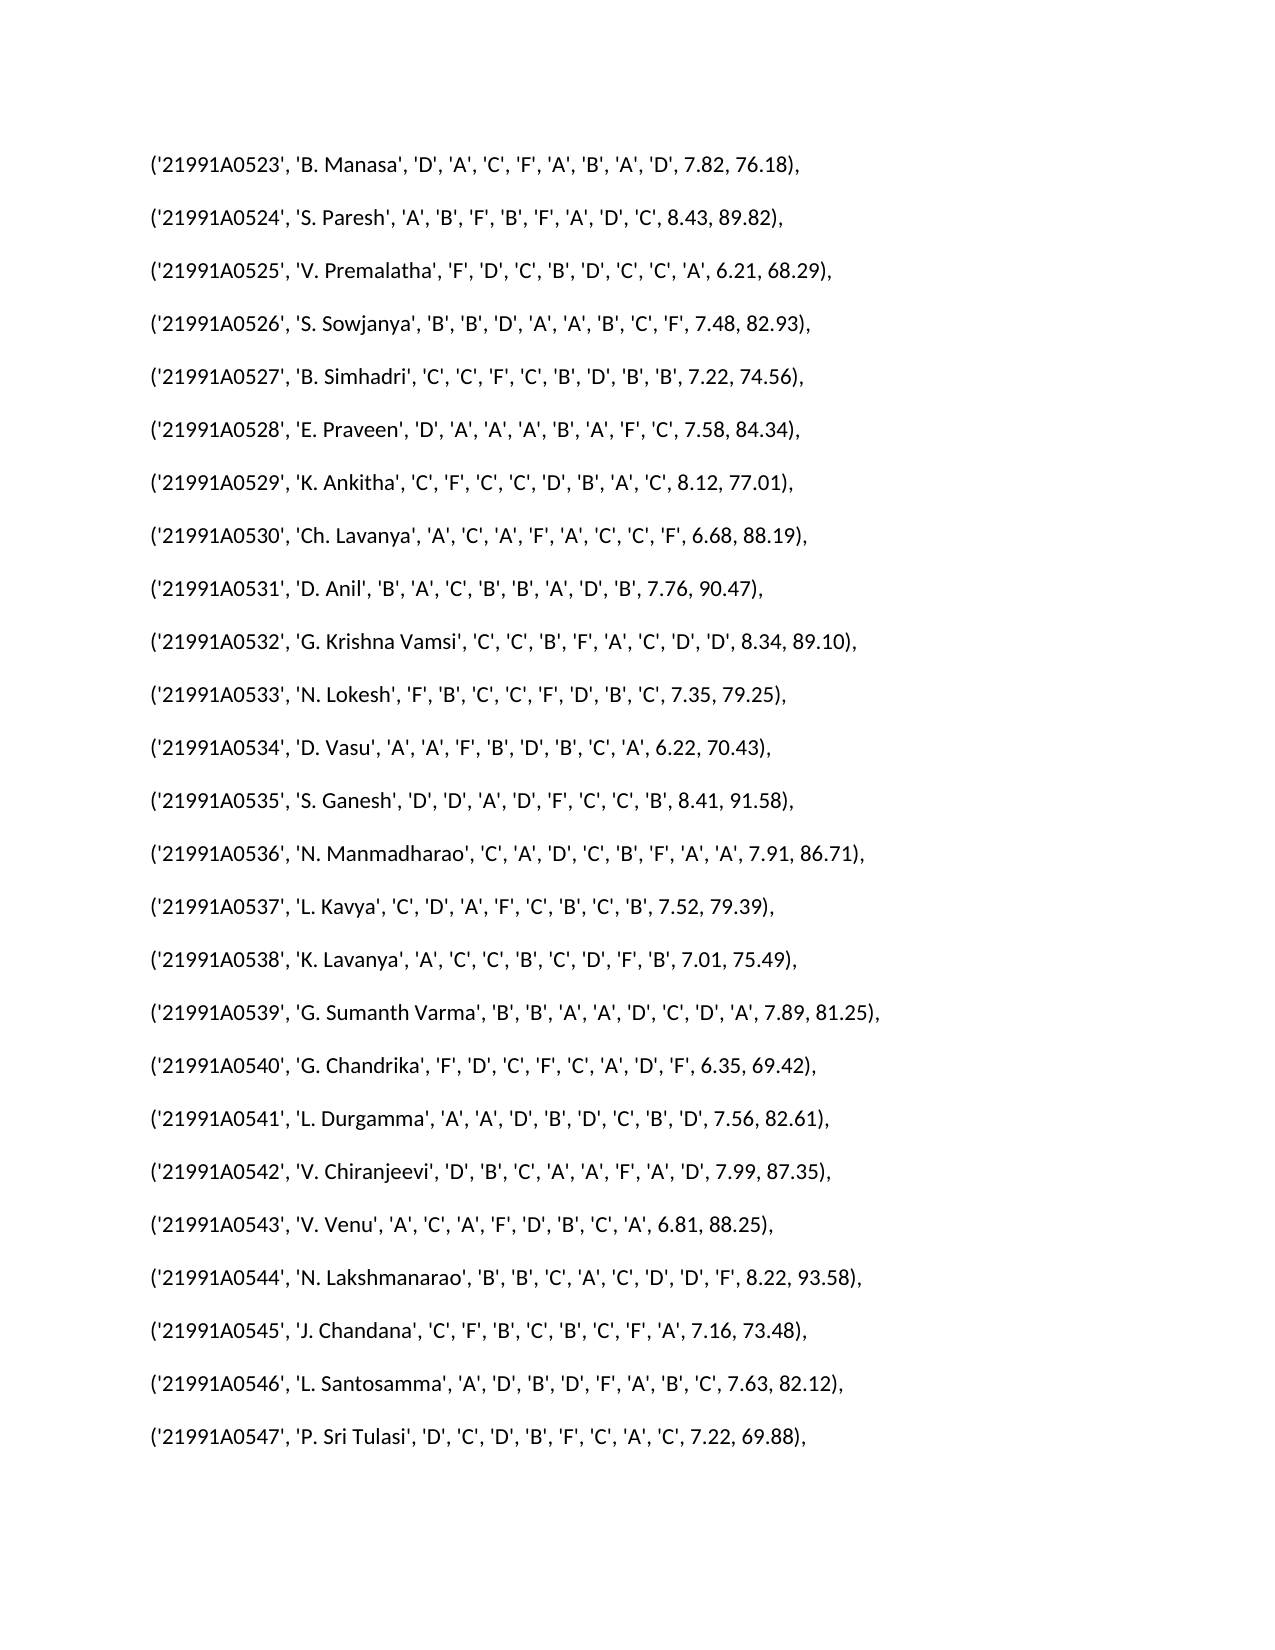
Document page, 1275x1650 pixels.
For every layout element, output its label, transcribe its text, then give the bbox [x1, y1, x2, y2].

text ('21991A0524', 'S. Paresh', 'A', 'B', 'F', 'B', 'F', 'A', 'D', 'C', 8.43, 89.82), [150, 203, 1125, 231]
text ('21991A0530', 'Ch. Lavanya', 'A', 'C', 'A', 'F', 'A', 'C', 'C', 'F', 6.68, 88.19), [150, 521, 1125, 549]
text ('21991A0546', 'L. Santosamma', 'A', 'D', 'B', 'D', 'F', 'A', 'B', 'C', 7.63, 82.12), [150, 1369, 1125, 1397]
text ('21991A0532', 'G. Krishna Vamsi', 'C', 'C', 'B', 'F', 'A', 'C', 'D', 'D', 8.34, 89.10), [150, 627, 1125, 655]
text ('21991A0525', 'V. Premalatha', 'F', 'D', 'C', 'B', 'D', 'C', 'C', 'A', 6.21, 68.29), [150, 256, 1125, 284]
text ('21991A0536', 'N. Manmadharao', 'C', 'A', 'D', 'C', 'B', 'F', 'A', 'A', 7.91, 86.71), [150, 839, 1125, 867]
text ('21991A0535', 'S. Ganesh', 'D', 'D', 'A', 'D', 'F', 'C', 'C', 'B', 8.41, 91.58), [150, 786, 1125, 814]
text ('21991A0547', 'P. Sri Tulasi', 'D', 'C', 'D', 'B', 'F', 'C', 'A', 'C', 7.22, 69.88), [150, 1422, 1125, 1451]
text ('21991A0529', 'K. Ankitha', 'C', 'F', 'C', 'C', 'D', 'B', 'A', 'C', 8.12, 77.01), [150, 468, 1125, 496]
text ('21991A0541', 'L. Durgamma', 'A', 'A', 'D', 'B', 'D', 'C', 'B', 'D', 7.56, 82.61), [150, 1104, 1125, 1132]
text ('21991A0538', 'K. Lavanya', 'A', 'C', 'C', 'B', 'C', 'D', 'F', 'B', 7.01, 75.49), [150, 945, 1125, 973]
text ('21991A0542', 'V. Chiranjeevi', 'D', 'B', 'C', 'A', 'A', 'F', 'A', 'D', 7.99, 87.35), [150, 1157, 1125, 1185]
text ('21991A0523', 'B. Manasa', 'D', 'A', 'C', 'F', 'A', 'B', 'A', 'D', 7.82, 76.18), [150, 150, 1125, 178]
text ('21991A0526', 'S. Sowjanya', 'B', 'B', 'D', 'A', 'A', 'B', 'C', 'F', 7.48, 82.93), [150, 309, 1125, 337]
text ('21991A0528', 'E. Praveen', 'D', 'A', 'A', 'A', 'B', 'A', 'F', 'C', 7.58, 84.34), [150, 415, 1125, 443]
text ('21991A0533', 'N. Lokesh', 'F', 'B', 'C', 'C', 'F', 'D', 'B', 'C', 7.35, 79.25), [150, 680, 1125, 708]
text ('21991A0527', 'B. Simhadri', 'C', 'C', 'F', 'C', 'B', 'D', 'B', 'B', 7.22, 74.56), [150, 362, 1125, 390]
text ('21991A0540', 'G. Chandrika', 'F', 'D', 'C', 'F', 'C', 'A', 'D', 'F', 6.35, 69.42), [150, 1051, 1125, 1079]
text ('21991A0534', 'D. Vasu', 'A', 'A', 'F', 'B', 'D', 'B', 'C', 'A', 6.22, 70.43), [150, 733, 1125, 761]
text ('21991A0544', 'N. Lakshmanarao', 'B', 'B', 'C', 'A', 'C', 'D', 'D', 'F', 8.22, 93.58), [150, 1263, 1125, 1291]
text ('21991A0537', 'L. Kavya', 'C', 'D', 'A', 'F', 'C', 'B', 'C', 'B', 7.52, 79.39), [150, 892, 1125, 920]
text ('21991A0531', 'D. Anil', 'B', 'A', 'C', 'B', 'B', 'A', 'D', 'B', 7.76, 90.47), [150, 574, 1125, 602]
text ('21991A0545', 'J. Chandana', 'C', 'F', 'B', 'C', 'B', 'C', 'F', 'A', 7.16, 73.48), [150, 1316, 1125, 1344]
text ('21991A0539', 'G. Sumanth Varma', 'B', 'B', 'A', 'A', 'D', 'C', 'D', 'A', 7.89, 81.25), [150, 998, 1125, 1026]
text ('21991A0543', 'V. Venu', 'A', 'C', 'A', 'F', 'D', 'B', 'C', 'A', 6.81, 88.25), [150, 1210, 1125, 1238]
